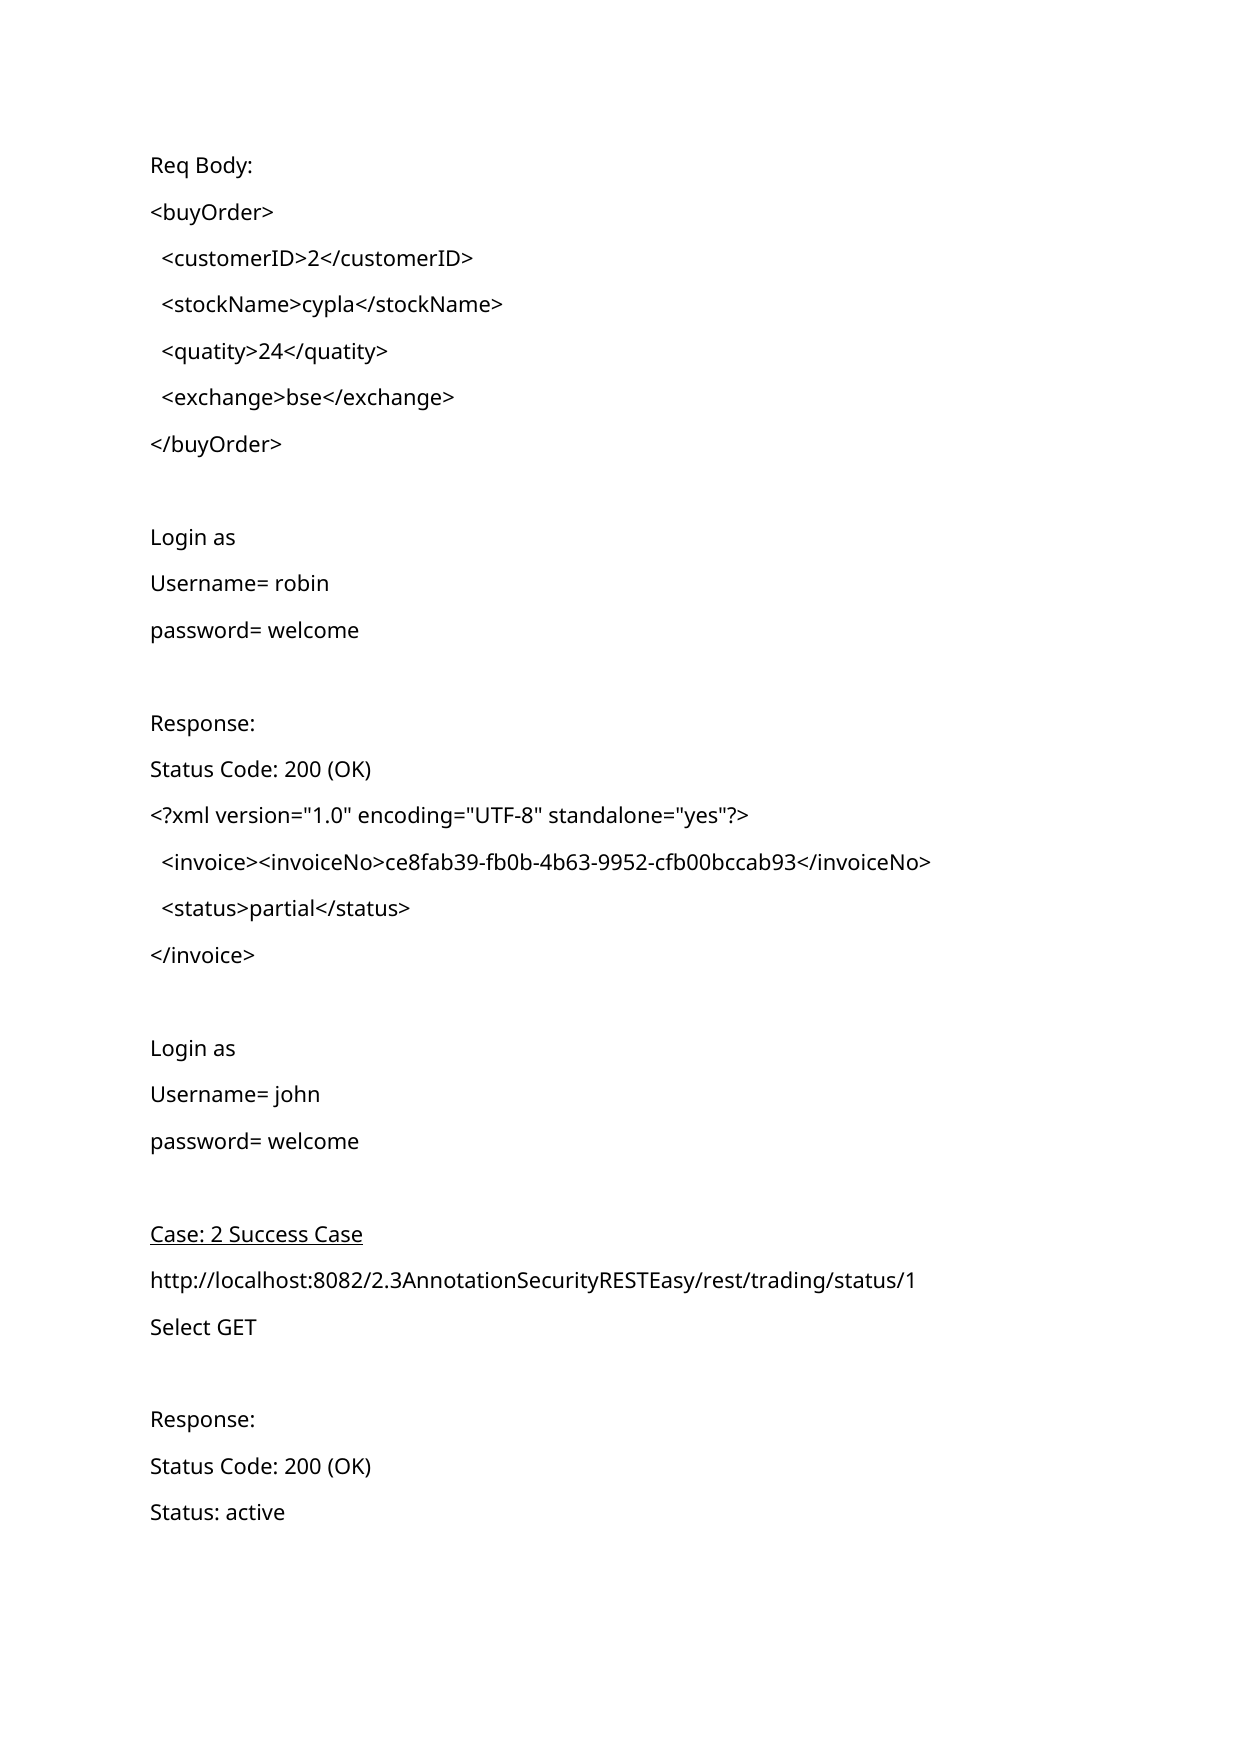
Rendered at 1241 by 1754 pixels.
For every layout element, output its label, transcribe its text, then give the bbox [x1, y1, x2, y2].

text </buyOrder> [150, 429, 1090, 458]
text Username= john [150, 1079, 1090, 1109]
text Status Code: 200 (OK) [150, 1451, 1090, 1481]
text Case: 2 Success Case [150, 1218, 1090, 1248]
text </invoice> [150, 940, 1090, 969]
text Login as [150, 1033, 1090, 1062]
text Status Code: 200 (OK) [150, 754, 1090, 784]
text Status: active [150, 1497, 1090, 1527]
text <customerID>2</customerID> [150, 243, 1090, 273]
text Username= robin [150, 568, 1090, 598]
text password= welcome [150, 1126, 1090, 1155]
text <stockName>cypla</stockName> [150, 289, 1090, 319]
text <status>partial</status> [150, 893, 1090, 923]
text <buyOrder> [150, 196, 1090, 226]
text Login as [150, 522, 1090, 551]
text Req Body: [150, 150, 1090, 180]
text Select GET [150, 1311, 1090, 1341]
text <invoice><invoiceNo>ce8fab39-fb0b-4b63-9952-cfb00bccab93</invoiceNo> [150, 847, 1090, 877]
text Response: [150, 1404, 1090, 1434]
text <quatity>24</quatity> [150, 336, 1090, 366]
text password= welcome [150, 614, 1090, 644]
text <?xml version="1.0" encoding="UTF-8" standalone="yes"?> [150, 800, 1090, 830]
text <exchange>bse</exchange> [150, 382, 1090, 412]
text Response: [150, 707, 1090, 737]
text http://localhost:8082/2.3AnnotationSecurityRESTEasy/rest/trading/status/1 [150, 1265, 1090, 1295]
